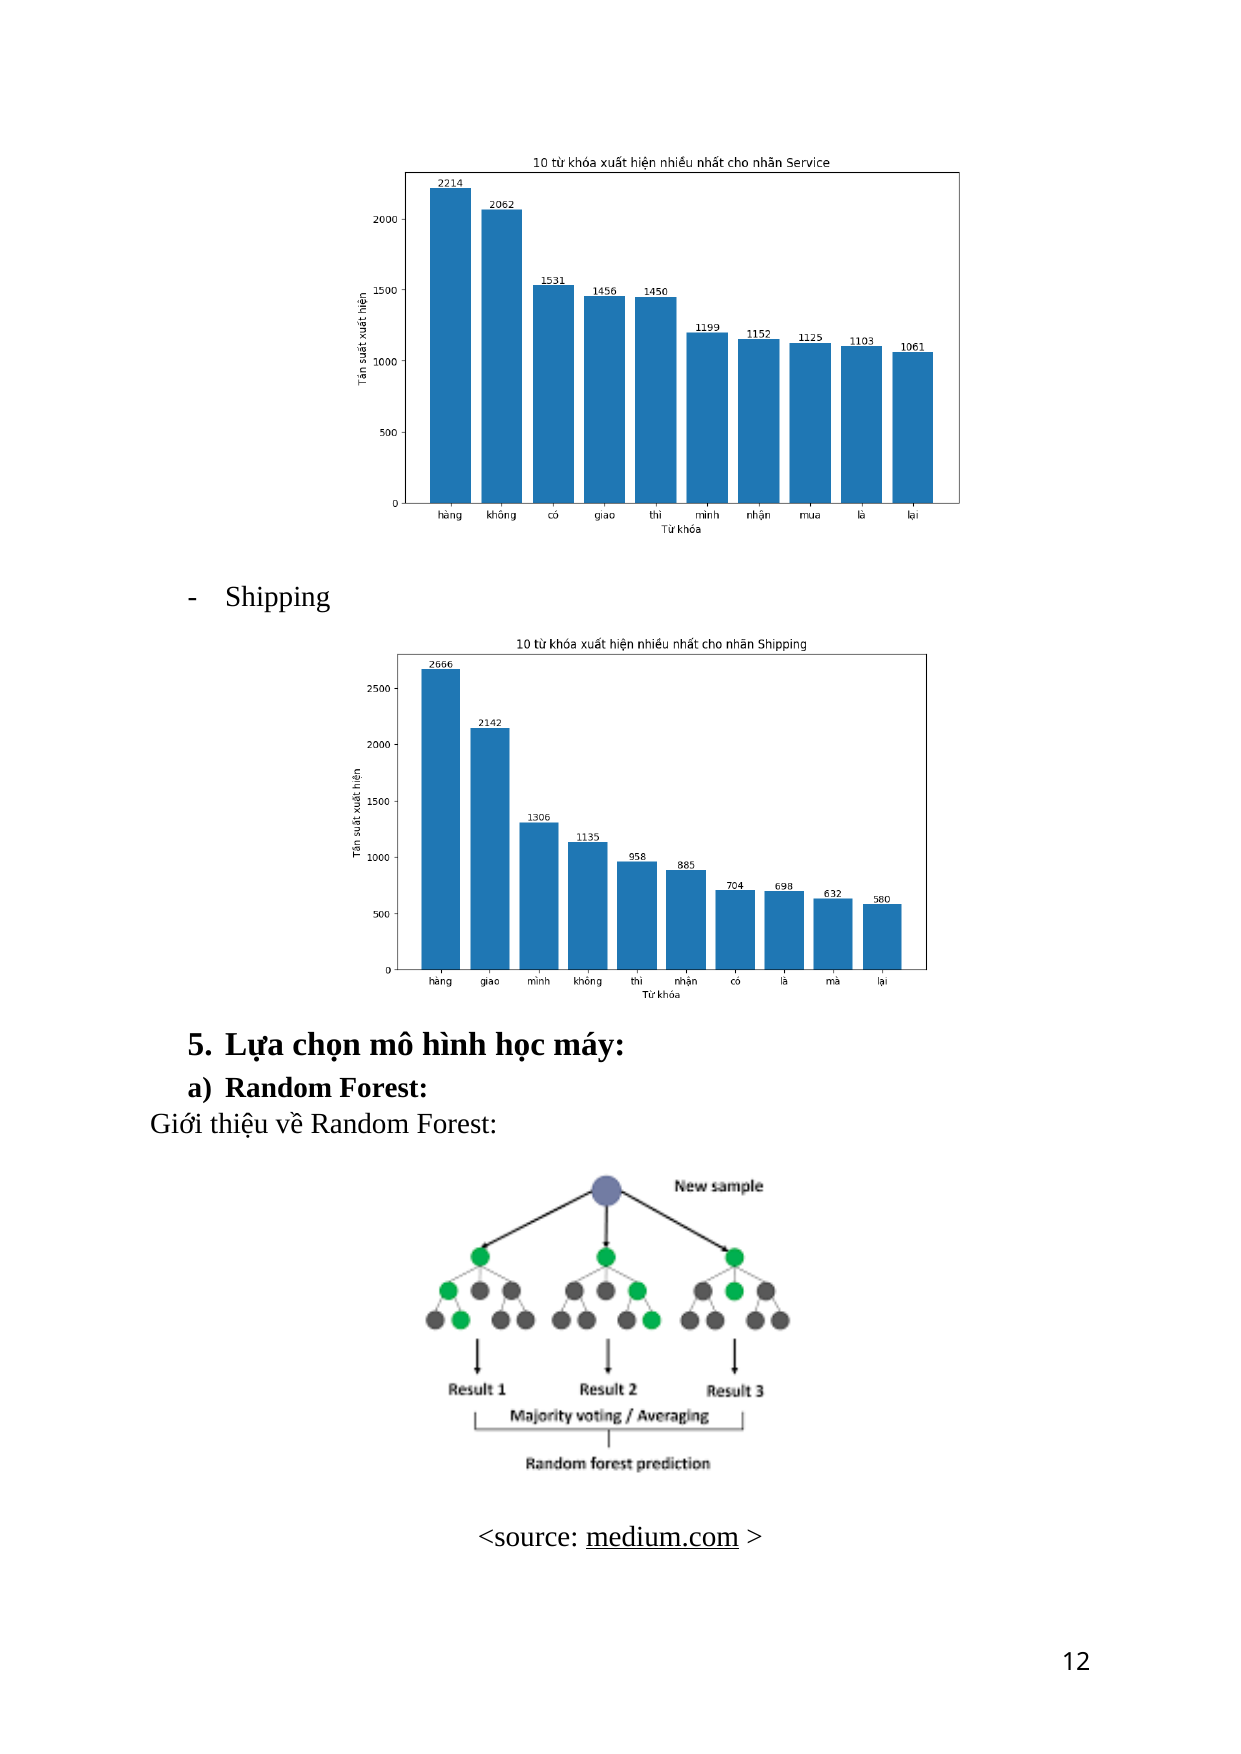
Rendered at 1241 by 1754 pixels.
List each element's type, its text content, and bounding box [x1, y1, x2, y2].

picture [351, 150, 965, 541]
text Giới thiệu về Random Forest: [150, 1106, 1090, 1140]
picture [346, 631, 932, 1006]
list Shipping [187, 579, 1090, 612]
subtitle Lựa chọn mô hình học máy: [187, 1025, 1090, 1063]
text <source: medium.com > [150, 1519, 1090, 1552]
picture [343, 1159, 897, 1500]
subtitle Random Forest: [187, 1070, 1090, 1104]
